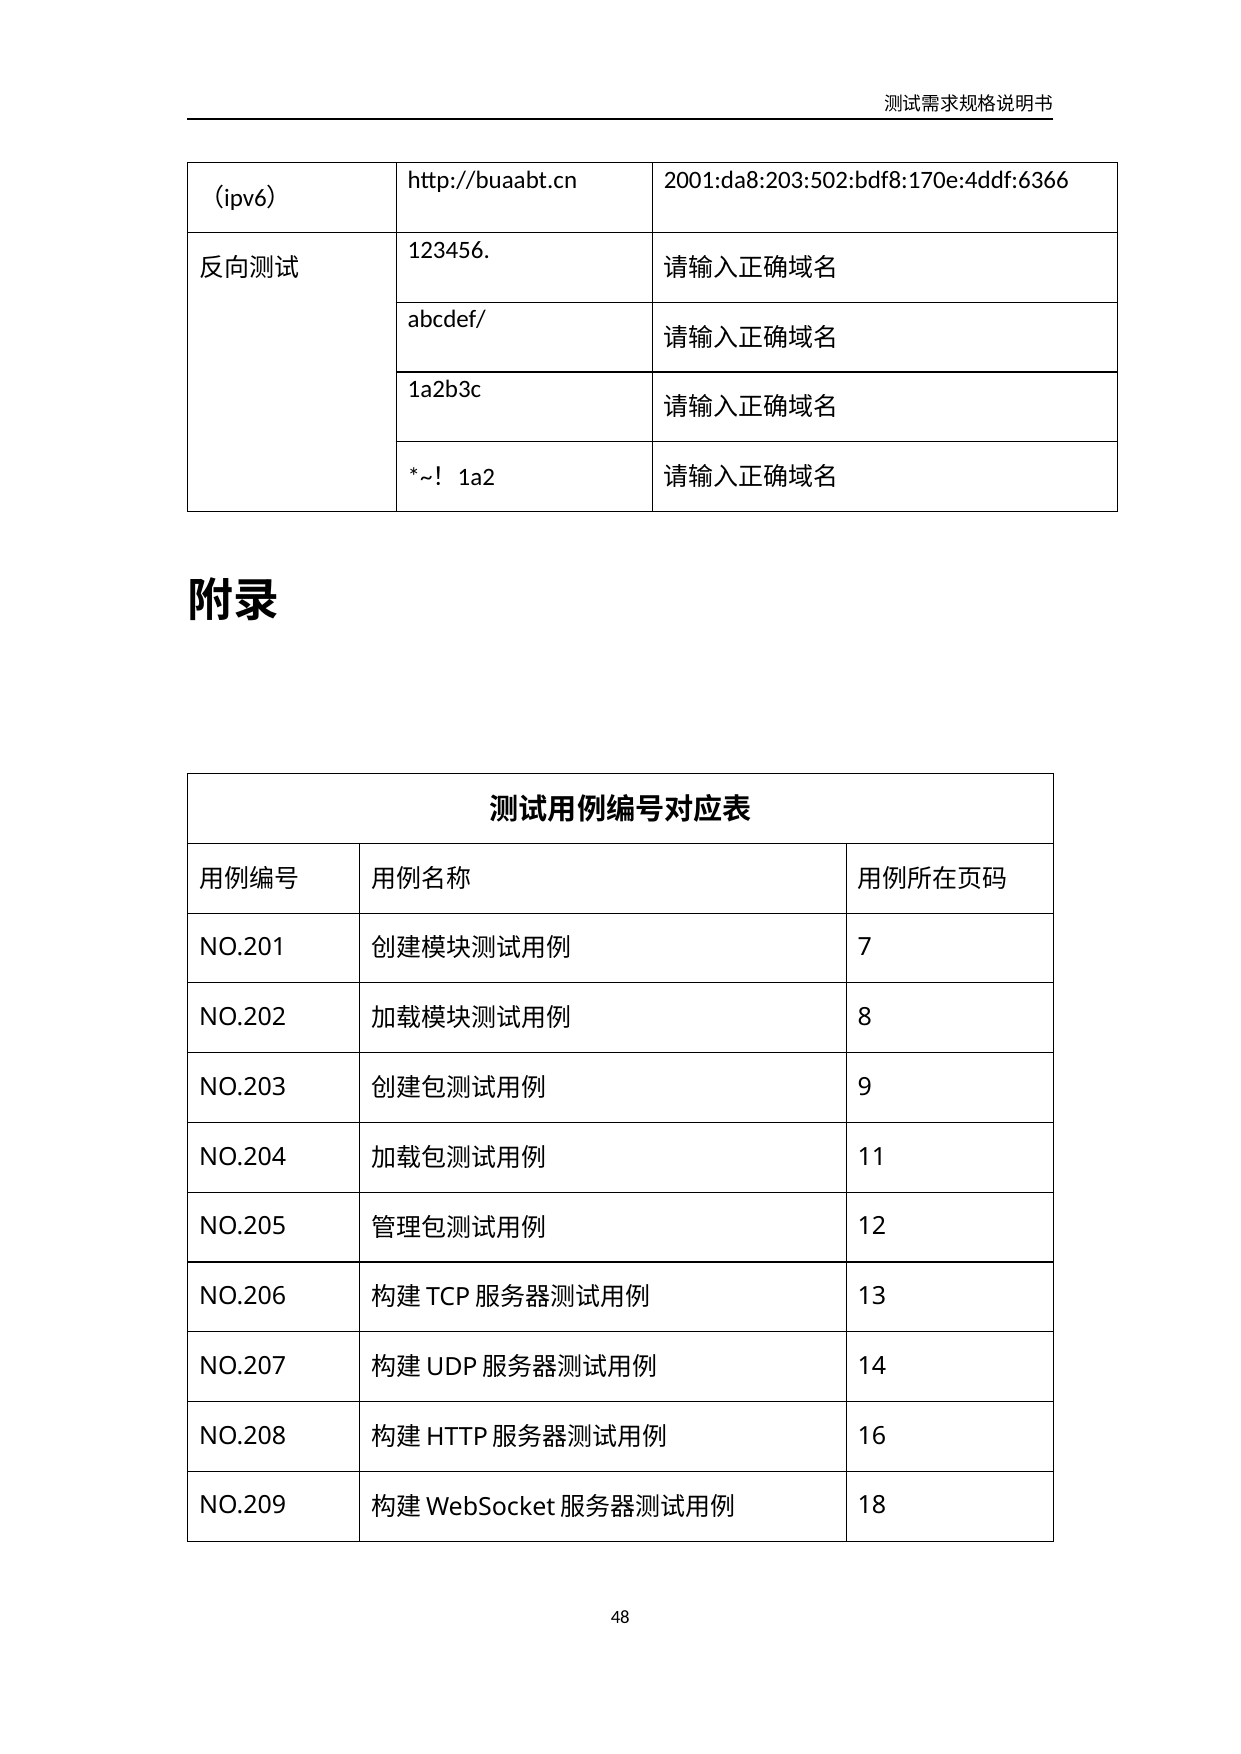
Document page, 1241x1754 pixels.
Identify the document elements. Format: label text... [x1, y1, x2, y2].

table_cell NO.204 [188, 1123, 359, 1192]
table_cell 反向测试 [188, 233, 396, 511]
table_cell 构建UDP服务器测试用例 [360, 1332, 846, 1401]
table_header 测试用例编号对应表 [188, 774, 1053, 843]
table_cell NO.203 [188, 1053, 359, 1122]
table_cell 请输入正确域名 [653, 233, 1117, 302]
table_cell 请输入正确域名 [653, 442, 1117, 511]
table_cell 用例编号 [188, 844, 359, 912]
table_cell 16 [847, 1402, 1053, 1471]
table_cell NO.205 [188, 1193, 359, 1261]
table_cell 用例名称 [360, 844, 846, 912]
table_cell 1a2b3c [397, 373, 652, 441]
table_cell 12 [847, 1193, 1053, 1261]
table_cell 请输入正确域名 [653, 303, 1117, 371]
table_cell 9 [847, 1053, 1053, 1122]
table_cell 加载模块测试用例 [360, 983, 846, 1052]
table_cell 构建WebSocket服务器测试用例 [360, 1472, 846, 1541]
table_cell http://buaabt.cn [397, 163, 652, 232]
table_cell NO.209 [188, 1472, 359, 1541]
table_cell 创建模块测试用例 [360, 914, 846, 982]
table_cell 11 [847, 1123, 1053, 1192]
table_cell 用例所在页码 [847, 844, 1053, 912]
table_cell 构建TCP服务器测试用例 [360, 1263, 846, 1331]
table_cell 加载包测试用例 [360, 1123, 846, 1192]
table_cell abcdef/ [397, 303, 652, 371]
subtitle 附录 [187, 547, 1053, 645]
table_cell 18 [847, 1472, 1053, 1541]
table_cell 管理包测试用例 [360, 1193, 846, 1261]
table_cell NO.206 [188, 1263, 359, 1331]
table_cell 请输入正确域名 [653, 373, 1117, 441]
table_cell 创建包测试用例 [360, 1053, 846, 1122]
table_cell NO.207 [188, 1332, 359, 1401]
table_cell 2001:da8:203:502:bdf8:170e:4ddf:6366 [653, 163, 1117, 232]
table_cell 8 [847, 983, 1053, 1052]
table_cell 14 [847, 1332, 1053, 1401]
table_cell NO.202 [188, 983, 359, 1052]
table_cell 13 [847, 1263, 1053, 1331]
table_cell 构建HTTP服务器测试用例 [360, 1402, 846, 1471]
table_cell NO.208 [188, 1402, 359, 1471]
table_cell 7 [847, 914, 1053, 982]
table_cell 123456. [397, 233, 652, 302]
table_cell NO.201 [188, 914, 359, 982]
table_cell *~！1a2 [397, 442, 652, 511]
